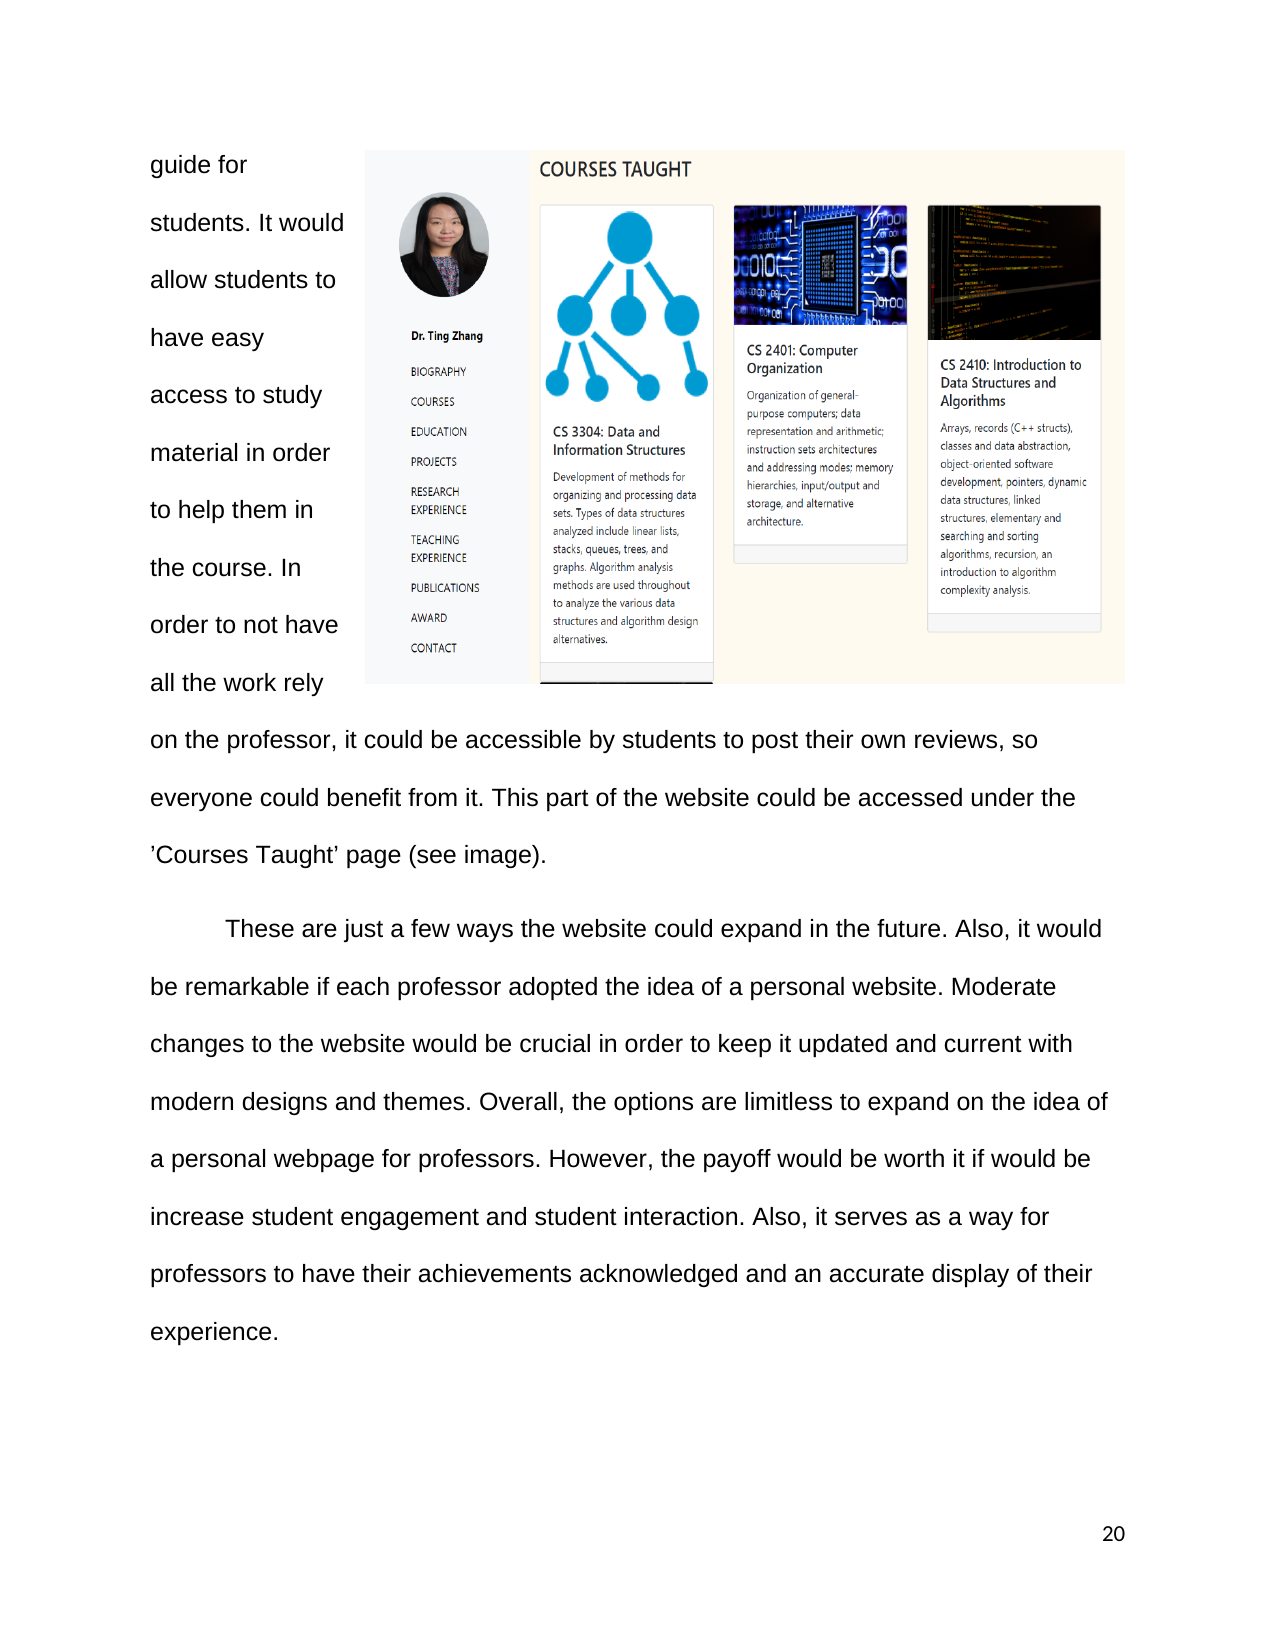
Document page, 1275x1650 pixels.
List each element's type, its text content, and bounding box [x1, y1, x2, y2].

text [150, 150, 1125, 869]
text These are just a few ways the website could expand in the future. Also, it would be remarkable if each professor adopted the idea of a personal website. Moderate changes to the website would be crucial in order to keep it updated and current with modern designs and themes. Overall, the options are limitless to expand on the idea of a personal webpage for professors. However, the payoff would be worth it if would be increase student engagement and student interaction. Also, it serves as a way for professors to have their achievements acknowledged and an accurate display of their experience. [150, 914, 1125, 1345]
picture [364, 150, 1125, 684]
